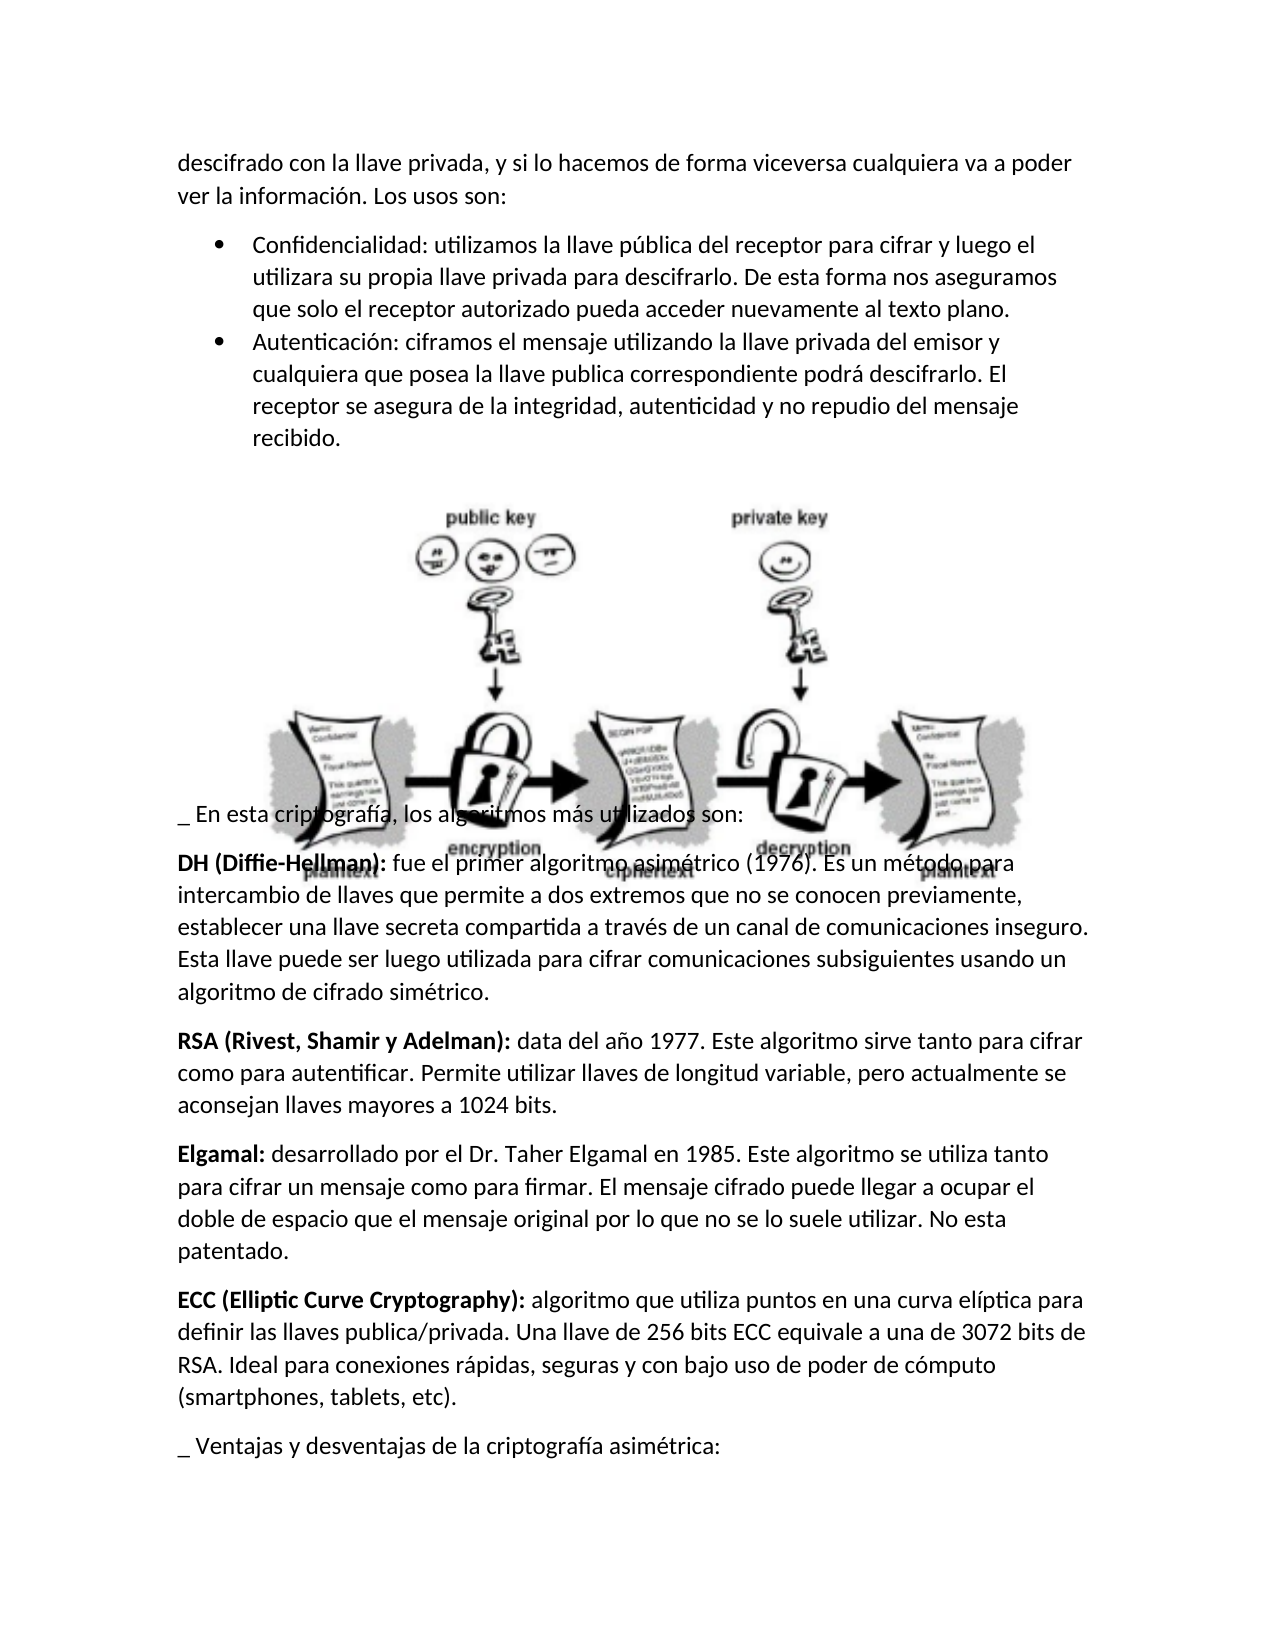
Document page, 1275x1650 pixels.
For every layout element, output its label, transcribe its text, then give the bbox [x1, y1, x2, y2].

text ECC (Elliptic Curve Cryptography): algoritmo que utiliza puntos en una curva elíptica para definir las llaves publica/privada. Una llave de 256 bits ECC equivale a una de 3072 bits de RSA. Ideal para conexiones rápidas, seguras y con bajo uso de poder de cómputo (smartphones, tablets, etc). [177, 1284, 1098, 1412]
picture [233, 828, 1042, 847]
text _ En esta criptografía, los algoritmos más utilizados son: [177, 798, 1098, 828]
text RSA (Rivest, Shamir y Adelman): data del año 1977. Este algoritmo sirve tanto para cifrar como para autentificar. Permite utilizar llaves de longitud variable, pero actualmente se aconsejan llaves mayores a 1024 bits. [177, 1025, 1098, 1120]
text Elgamal: desarrollado por el Dr. Taher Elgamal en 1985. Este algoritmo se utiliza tanto para cifrar un mensaje como para firmar. El mensaje cifrado puede llegar a ocupar el doble de espacio que el mensaje original por lo que no se lo suele utilizar. No esta patentado. [177, 1138, 1098, 1266]
text _ Ventajas y desventajas de la criptografía asimétrica: [177, 1430, 1098, 1461]
picture [233, 472, 1042, 798]
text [177, 148, 1098, 210]
list Confidencialidad: utilizamos la llave pública del receptor para cifrar y luego el utilizara su propia llave privada para descifrarlo. De esta forma nos aseguramos que solo el receptor autorizado pueda acceder nuevamente al texto plano. [215, 229, 1098, 324]
list Autenticación: ciframos el mensaje utilizando la llave privada del emisor y cualquiera que posea la llave publica correspondiente podrá descifrarlo. El receptor se asegura de la integridad, autenticidad y no repudio del mensaje recibido. [215, 326, 1098, 453]
text DH (Diffie-Hellman): fue el primer algoritmo asimétrico (1976). Es un método para intercambio de llaves que permite a dos extremos que no se conocen previamente, establecer una llave secreta compartida a través de un canal de comunicaciones inseguro. Esta llave puede ser luego utilizada para cifrar comunicaciones subsiguientes usando un algoritmo de cifrado simétrico. [177, 847, 1098, 1006]
